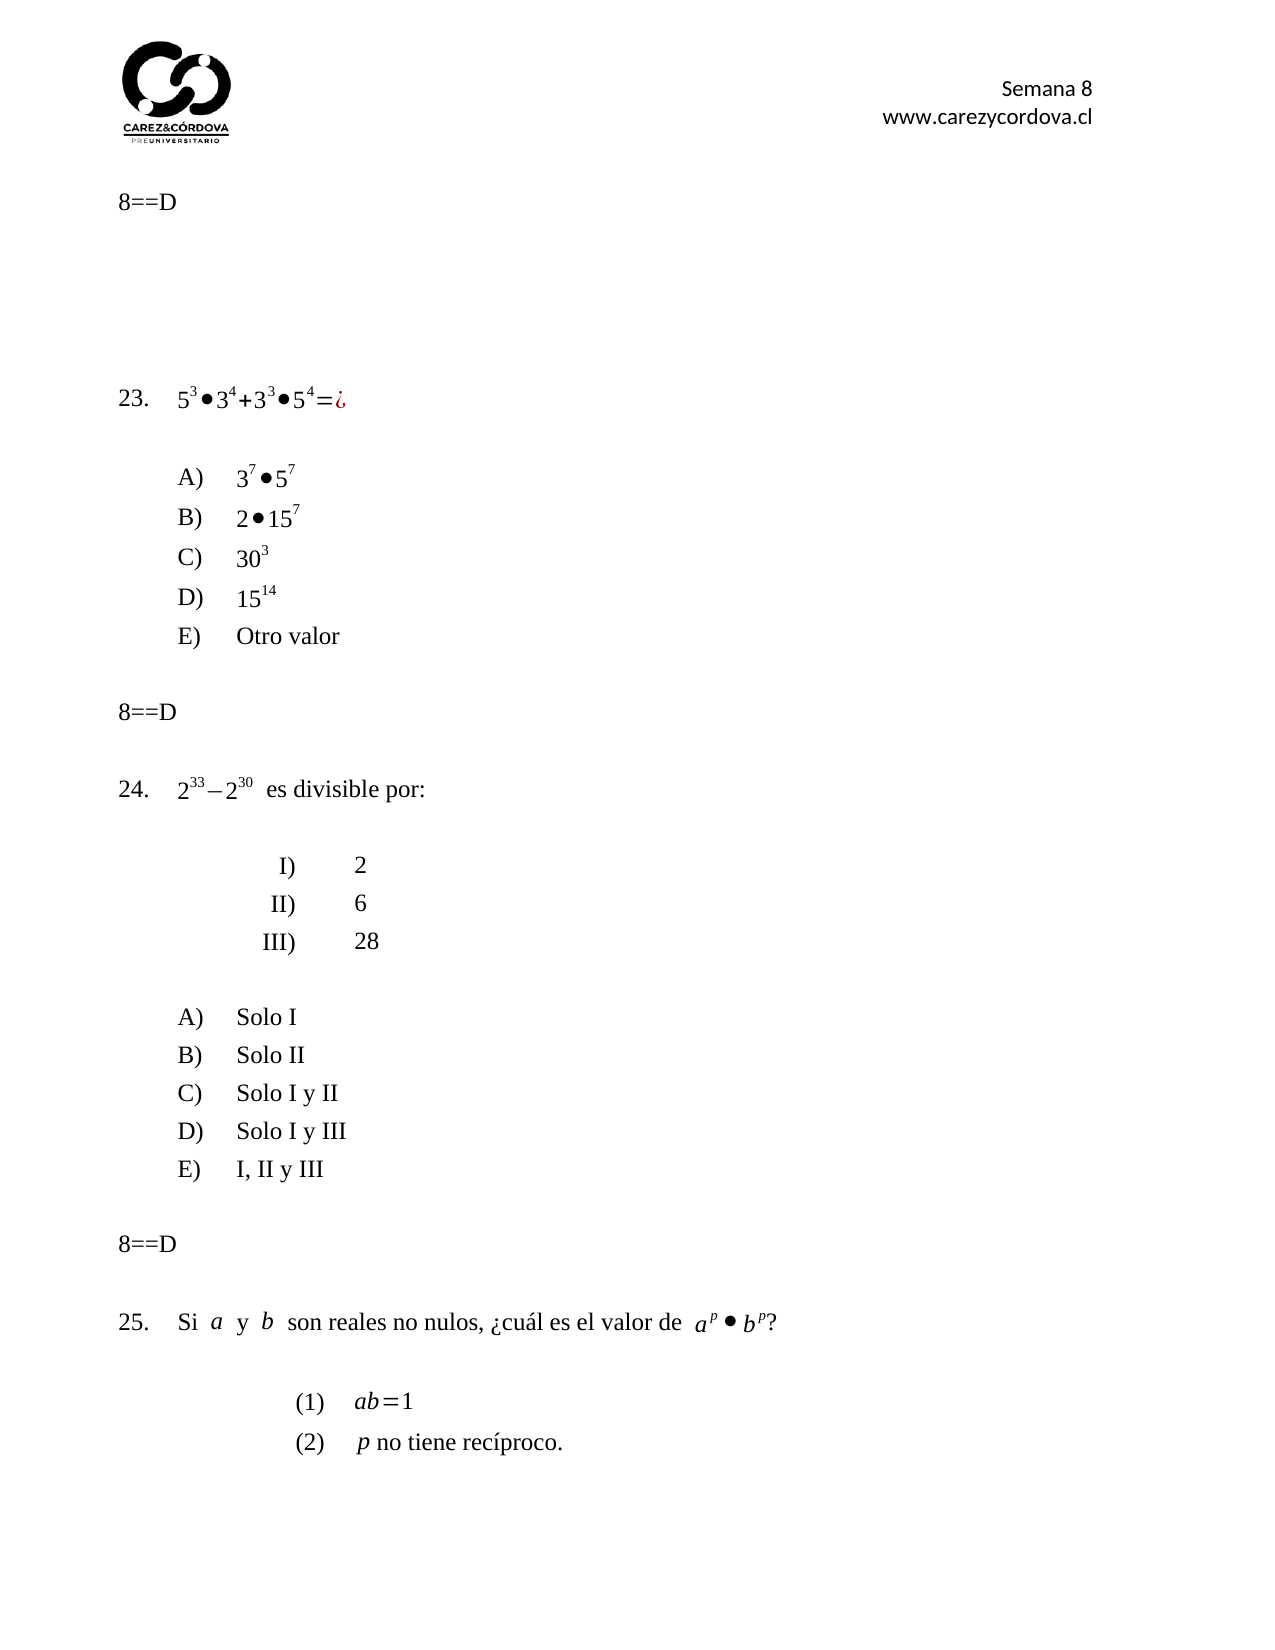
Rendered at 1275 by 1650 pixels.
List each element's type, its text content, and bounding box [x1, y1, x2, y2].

text 8==D [118, 697, 1098, 726]
list Otro valor [177, 621, 1098, 650]
text 8==D [118, 1229, 1098, 1258]
picture [115, 36, 235, 151]
text 8==D [118, 187, 1098, 216]
list es divisible por: [118, 773, 1098, 804]
list Si y son reales no nulos, ¿cuál es el valor de ⦁ ? [118, 1306, 1098, 1337]
list Solo I y III [177, 1116, 1098, 1144]
list I, II y III [177, 1154, 1098, 1182]
list no tiene recíproco. [295, 1427, 1098, 1455]
list Solo II [177, 1040, 1098, 1069]
list Solo I [177, 1002, 1098, 1031]
list Solo I y II [177, 1078, 1098, 1107]
